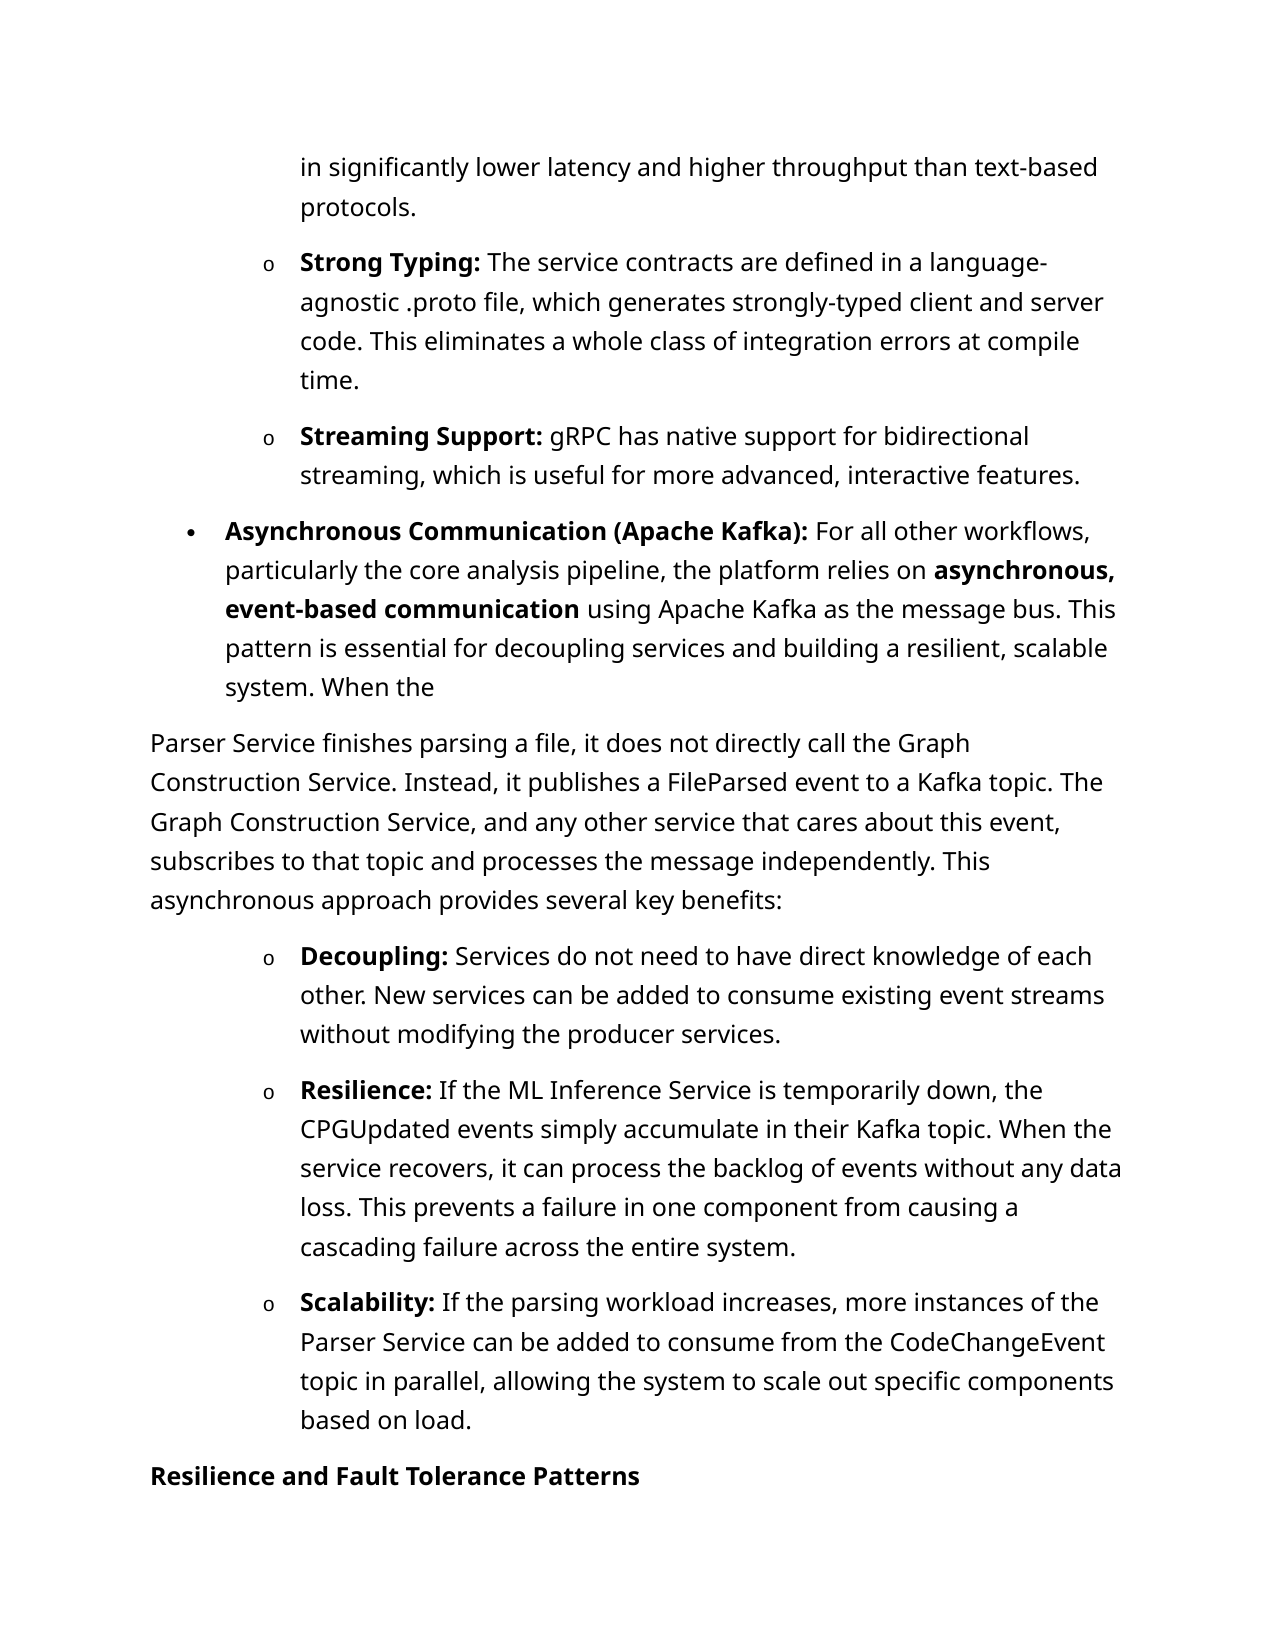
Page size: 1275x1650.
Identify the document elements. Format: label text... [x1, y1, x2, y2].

text Parser Service finishes parsing a file, it does not directly call the Graph Construction Service. Instead, it publishes a FileParsed event to a Kafka topic. The Graph Construction Service, and any other service that cares about this event, subscribes to that topic and processes the message independently. This asynchronous approach provides several key benefits: [150, 726, 1125, 917]
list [262, 150, 1125, 223]
text Resilience and Fault Tolerance Patterns [150, 1458, 1125, 1492]
list Asynchronous Communication (Apache Kafka): For all other workflows, particularly the core analysis pipeline, the platform relies on asynchronous, event-based communication using Apache Kafka as the message bus. This pattern is essential for decoupling services and building a resilient, scalable system. When the [187, 513, 1125, 704]
list Strong Typing: The service contracts are defined in a language-agnostic .proto file, which generates strongly-typed client and server code. This eliminates a whole class of integration errors at compile time. [262, 245, 1125, 397]
list Resilience: If the ML Inference Service is temporarily down, the CPGUpdated events simply accumulate in their Kafka topic. When the service recovers, it can process the backlog of events without any data loss. This prevents a failure in one component from causing a cascading failure across the entire system. [262, 1072, 1125, 1263]
list Scalability: If the parsing workload increases, more instances of the Parser Service can be added to consume from the CodeChangeEvent topic in parallel, allowing the system to scale out specific components based on load. [262, 1285, 1125, 1437]
list Streaming Support: gRPC has native support for bidirectional streaming, which is useful for more advanced, interactive features. [262, 418, 1125, 492]
list Decoupling: Services do not need to have direct knowledge of each other. New services can be added to consume existing event streams without modifying the producer services. [262, 938, 1125, 1051]
